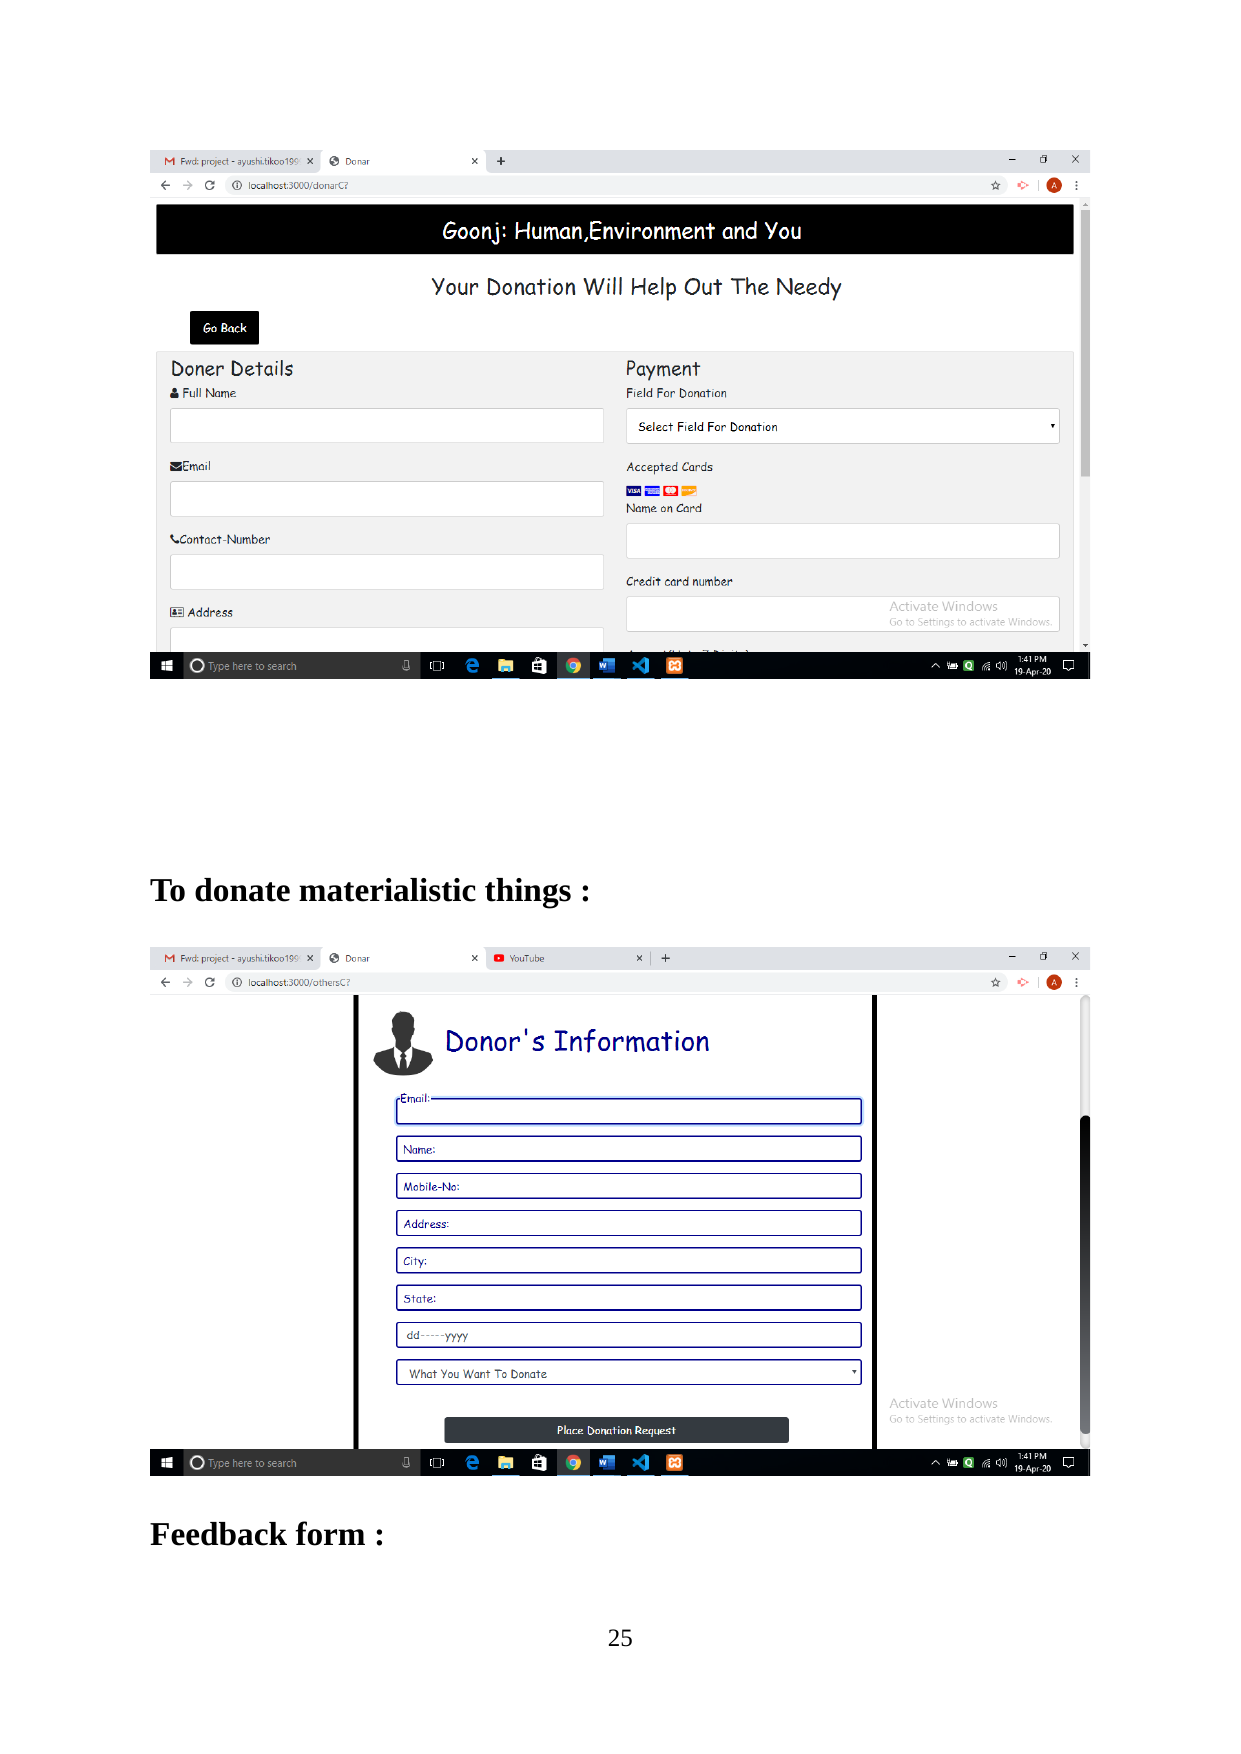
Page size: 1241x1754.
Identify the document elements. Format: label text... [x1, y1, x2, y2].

text Feedback form : [150, 1514, 1090, 1552]
text To donate materialistic things : [150, 870, 1090, 909]
picture [150, 947, 1091, 1476]
picture [150, 150, 1091, 679]
